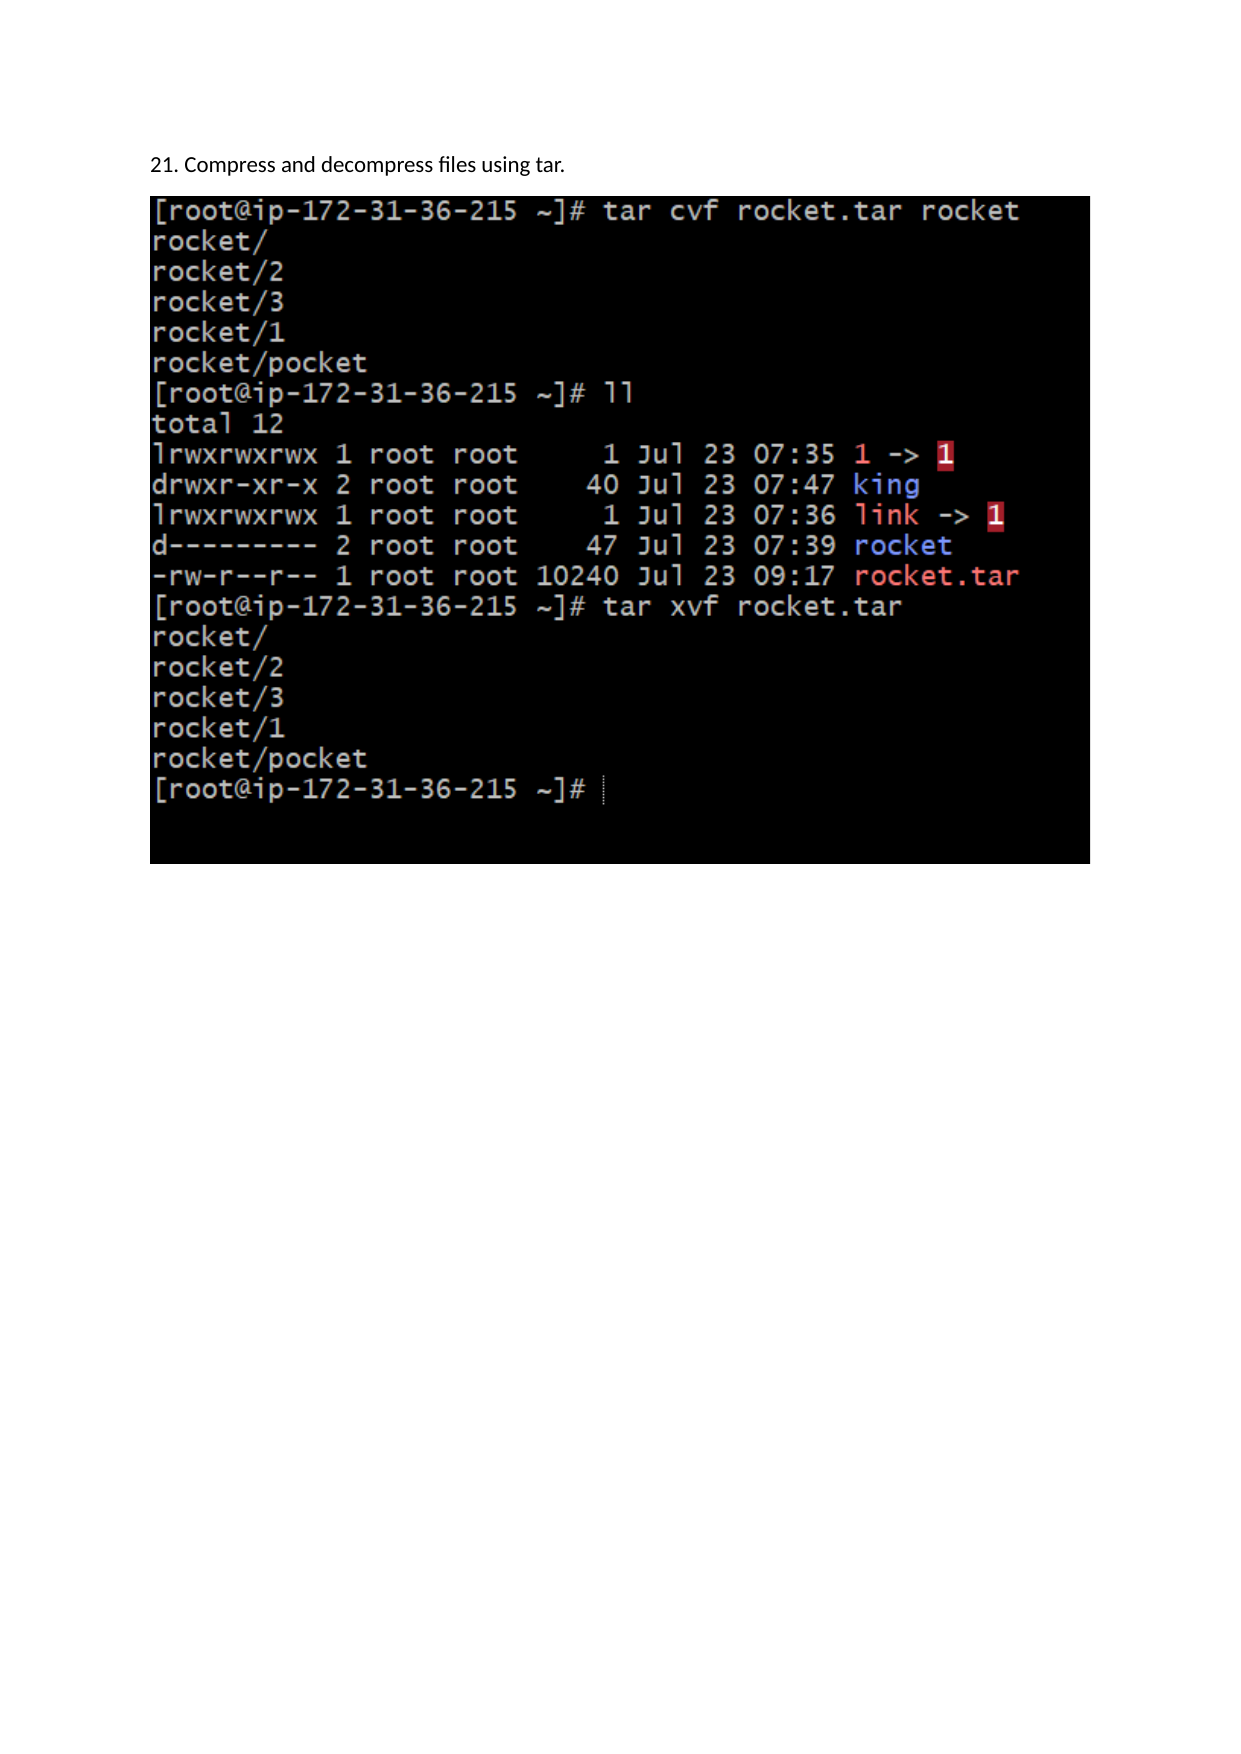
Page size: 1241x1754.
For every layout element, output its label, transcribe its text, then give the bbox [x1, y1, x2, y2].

text 21. Compress and decompress files using tar. [150, 150, 1090, 178]
picture [150, 196, 1091, 864]
